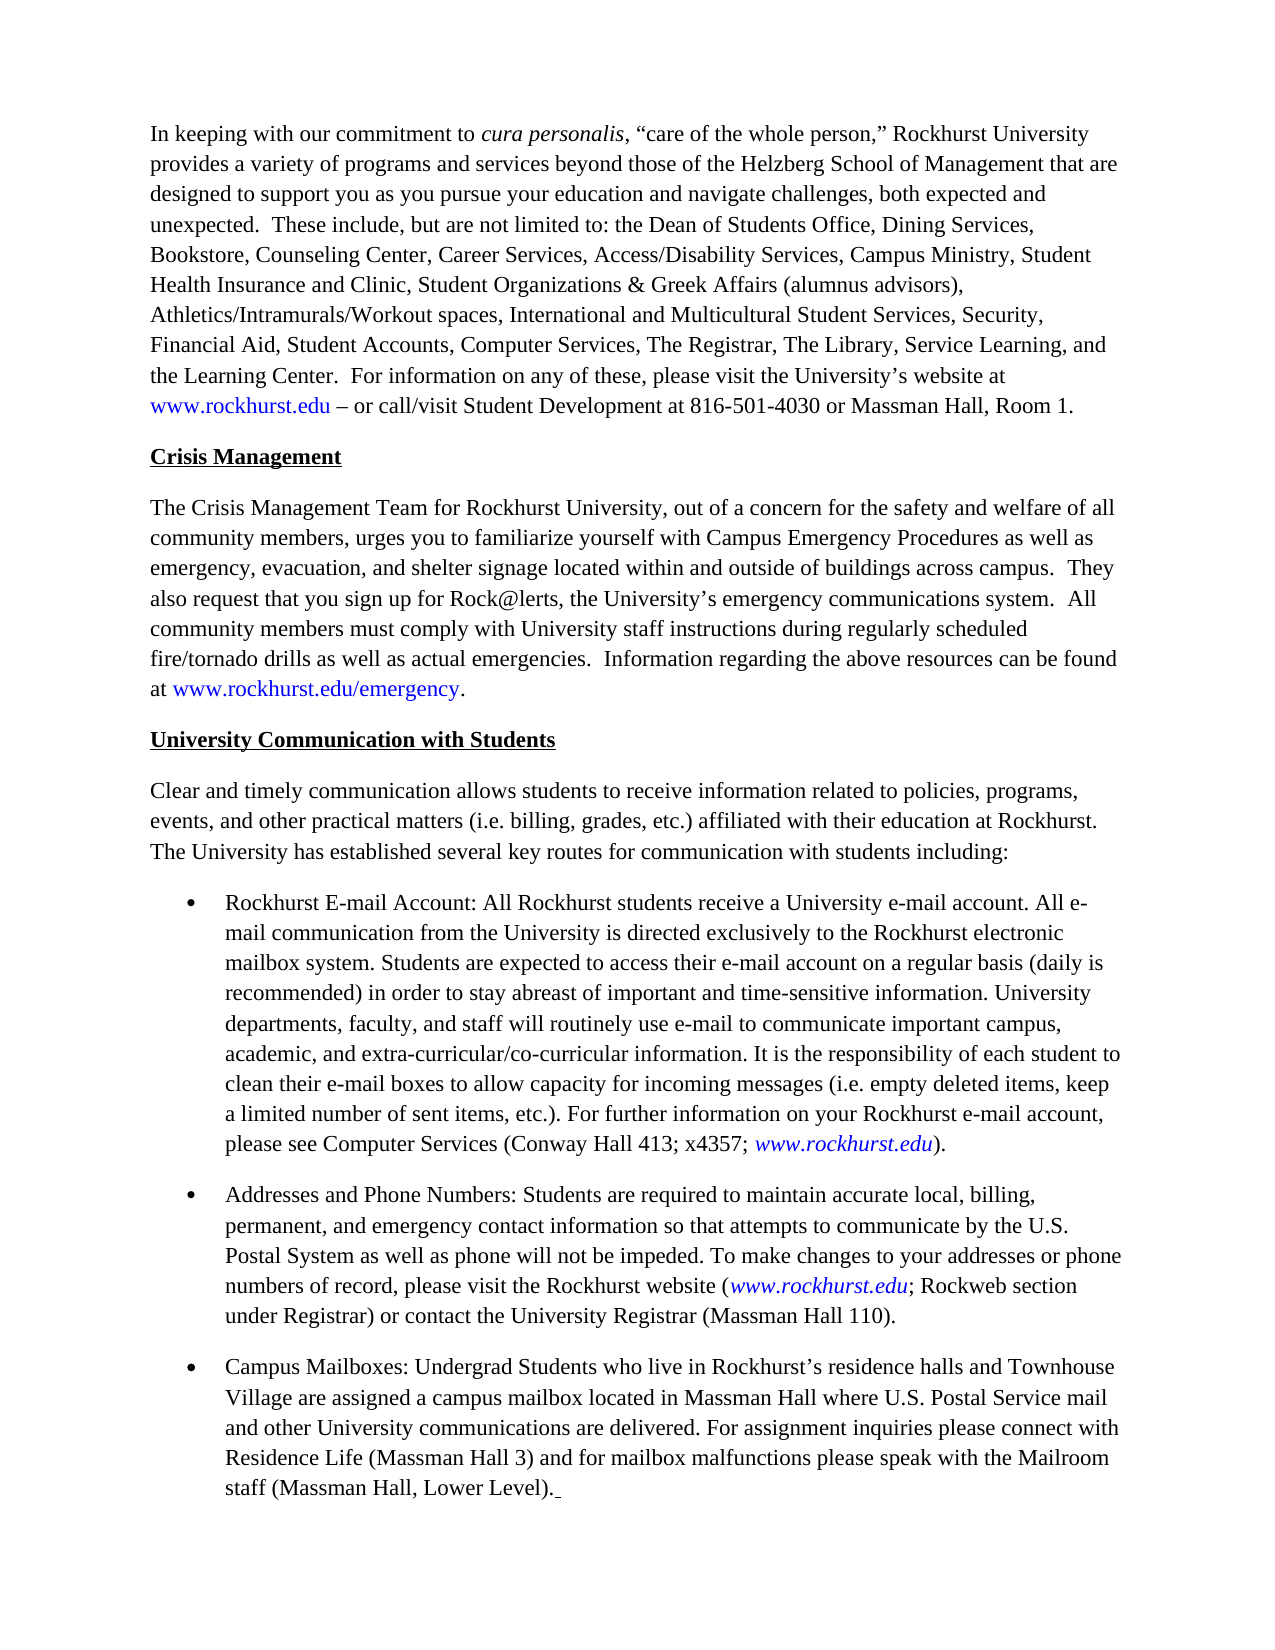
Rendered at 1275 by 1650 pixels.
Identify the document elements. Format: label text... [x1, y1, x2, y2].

text Crisis Management [150, 443, 1125, 469]
text In keeping with our commitment to cura personalis, “care of the whole person,” Rockhurst University provides a variety of programs and services beyond those of the Helzberg School of Management that are designed to support you as you pursue your education and navigate challenges, both expected and unexpected. These include, but are not limited to: the Dean of Students Office, Dining Services, Bookstore, Counseling Center, Career Services, Access/Disability Services, Campus Ministry, Student Health Insurance and Clinic, Student Organizations & Greek Affairs (alumnus advisors), Athletics/Intramurals/Workout spaces, International and Multicultural Student Services, Security, Financial Aid, Student Accounts, Computer Services, The Registrar, The Library, Service Learning, and the Learning Center. For information on any of these, please visit the University’s website at www.rockhurst.edu – or call/visit Student Development at 816-501-4030 or Massman Hall, Room 1. [150, 120, 1125, 418]
text The Crisis Management Team for Rockhurst University, out of a concern for the safety and welfare of all community members, urges you to familiarize yourself with Campus Emergency Procedures as well as emergency, evacuation, and shelter signage located within and outside of buildings across campus. They also request that you sign up for Rock@lerts, the University’s emergency communications system. All community members must comply with University staff instructions during regularly scheduled fire/tornado drills as well as actual emergencies. Information regarding the above resources can be found at www.rockhurst.edu/emergency. [150, 494, 1125, 702]
text Clear and timely communication allows students to receive information related to policies, programs, events, and other practical matters (i.e. billing, grades, etc.) affiliated with their education at Rockhurst. The University has established several key routes for communication with students including: [150, 777, 1125, 864]
list Addresses and Phone Numbers: Students are required to maintain accurate local, billing, permanent, and emergency contact information so that attempts to communicate by the U.S. Postal System as well as phone will not be impeded. To make changes to your addresses or phone numbers of record, please visit the Rockhurst website (www.rockhurst.edu; Rockweb section under Registrar) or contact the University Registrar (Massman Hall 110). [187, 1181, 1125, 1329]
list Campus Mailboxes: Undergrad Students who live in Rockhurst’s residence halls and Townhouse Village are assigned a campus mailbox located in Massman Hall where U.S. Postal Service mail and other University communications are delivered. For assignment inquiries please connect with Residence Life (Massman Hall 3) and for mailbox malfunctions please speak with the Mailroom staff (Massman Hall, Lower Level). [187, 1353, 1125, 1501]
list Rockhurst E-mail Account: All Rockhurst students receive a University e-mail account. All e-mail communication from the University is directed exclusively to the Rockhurst electronic mailbox system. Students are expected to access their e-mail account on a regular basis (daily is recommended) in order to stay abreast of important and time-sensitive information. University departments, faculty, and staff will routinely use e-mail to communicate important campus, academic, and extra-curricular/co-curricular information. It is the responsibility of each student to clean their e-mail boxes to allow capacity for incoming messages (i.e. empty deleted items, keep a limited number of sent items, etc.). For further information on your Rockhurst e-mail account, please see Computer Services (Conway Hall 413; x4357; www.rockhurst.edu). [187, 889, 1125, 1157]
text University Communication with Students [150, 726, 1125, 753]
